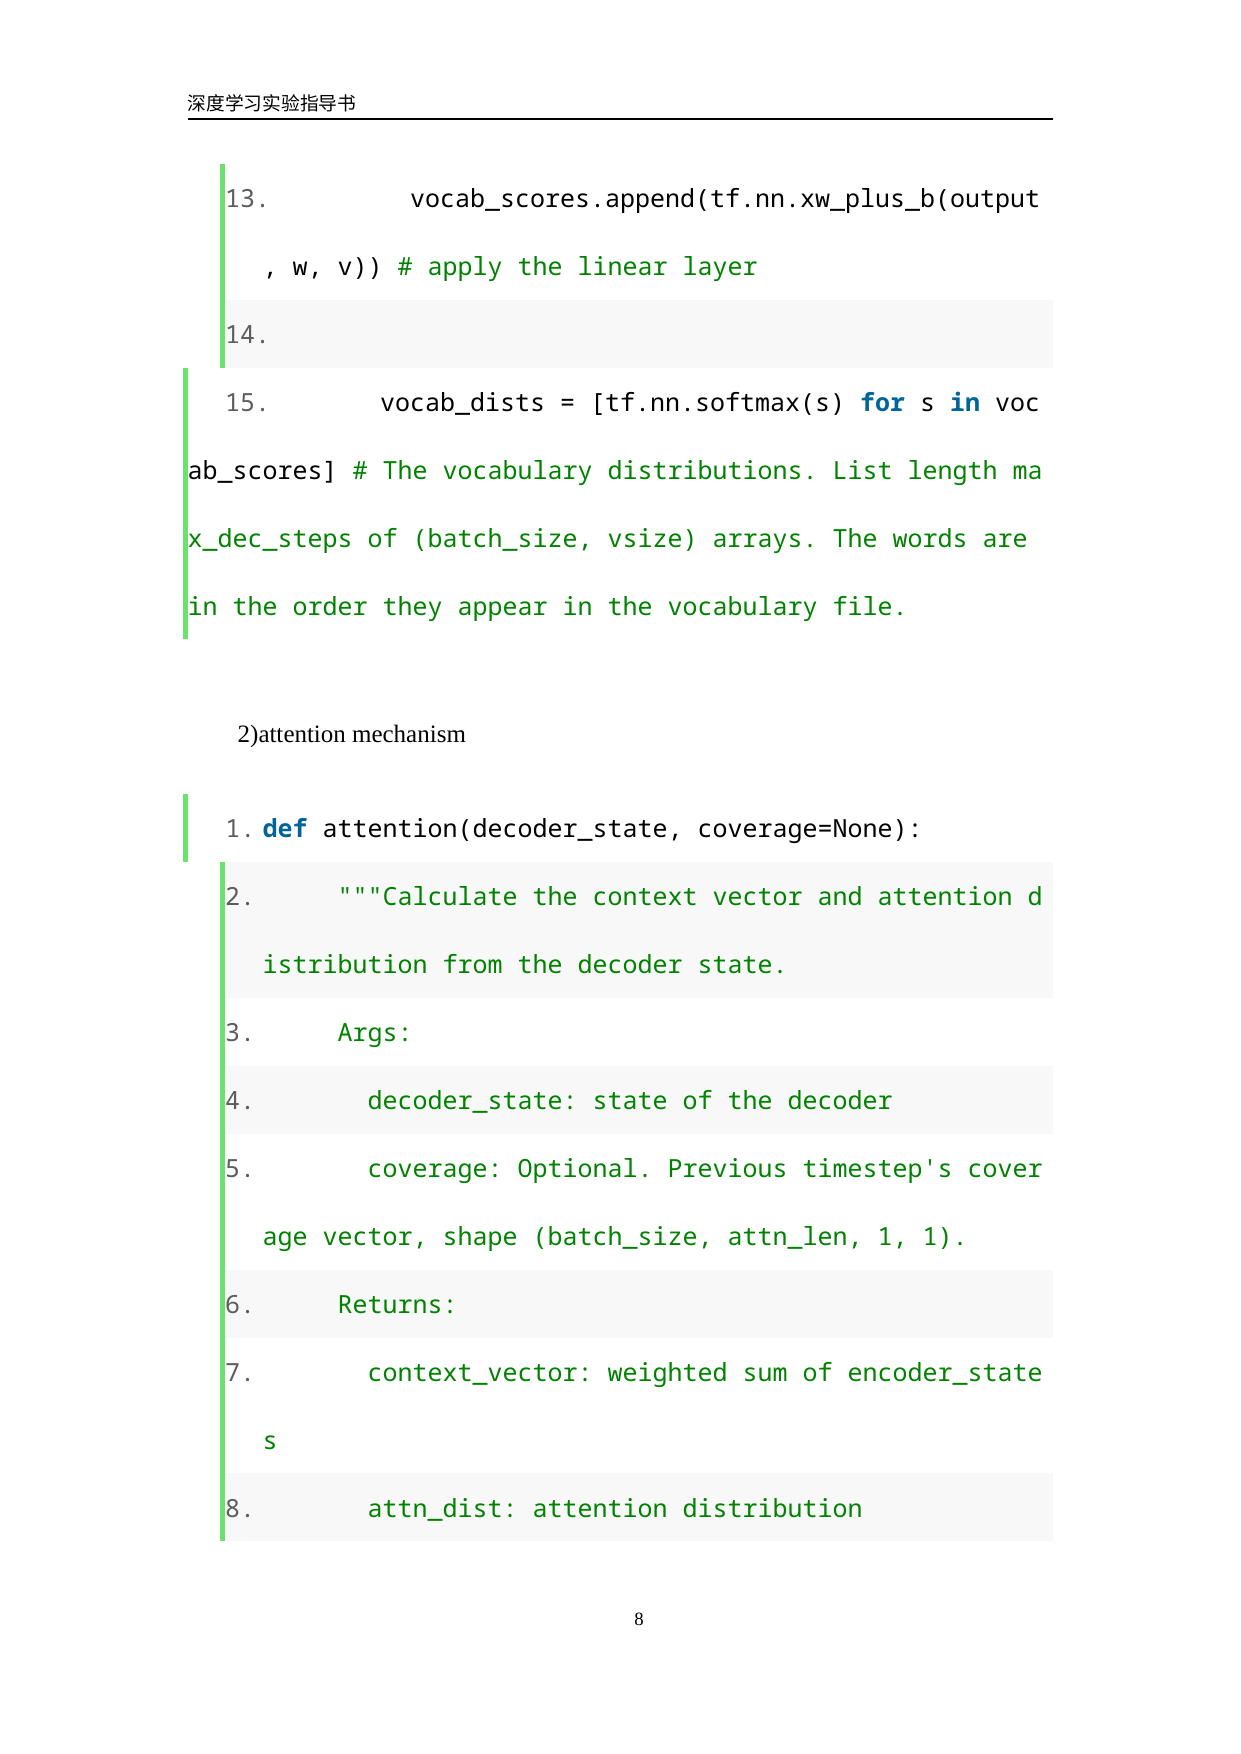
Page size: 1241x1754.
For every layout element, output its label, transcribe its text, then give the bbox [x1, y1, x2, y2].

list vocab_scores.append(tf.nn.xw_plus_b(output, w, v)) # apply the linear layer [225, 164, 1053, 300]
list decoder_state: state of the decoder [225, 1066, 1053, 1134]
text 2)attention mechanism [237, 717, 1053, 751]
list Returns: [225, 1270, 1053, 1338]
list def attention(decoder_state, coverage=None): [188, 794, 1053, 862]
list coverage: Optional. Previous timestep's coverage vector, shape (batch_size, attn_len, 1, 1). [225, 1134, 1053, 1270]
list """Calculate the context vector and attention distribution from the decoder state. [225, 862, 1053, 998]
list context_vector: weighted sum of encoder_states [225, 1338, 1053, 1473]
list vocab_dists = [tf.nn.softmax(s) for s in vocab_scores] # The vocabulary distributions. List length max_dec_steps of (batch_size, vsize) arrays. The words are in the order they appear in the vocabulary file. [188, 368, 1053, 639]
list attn_dist: attention distribution [225, 1473, 1053, 1541]
list Args: [225, 998, 1053, 1066]
